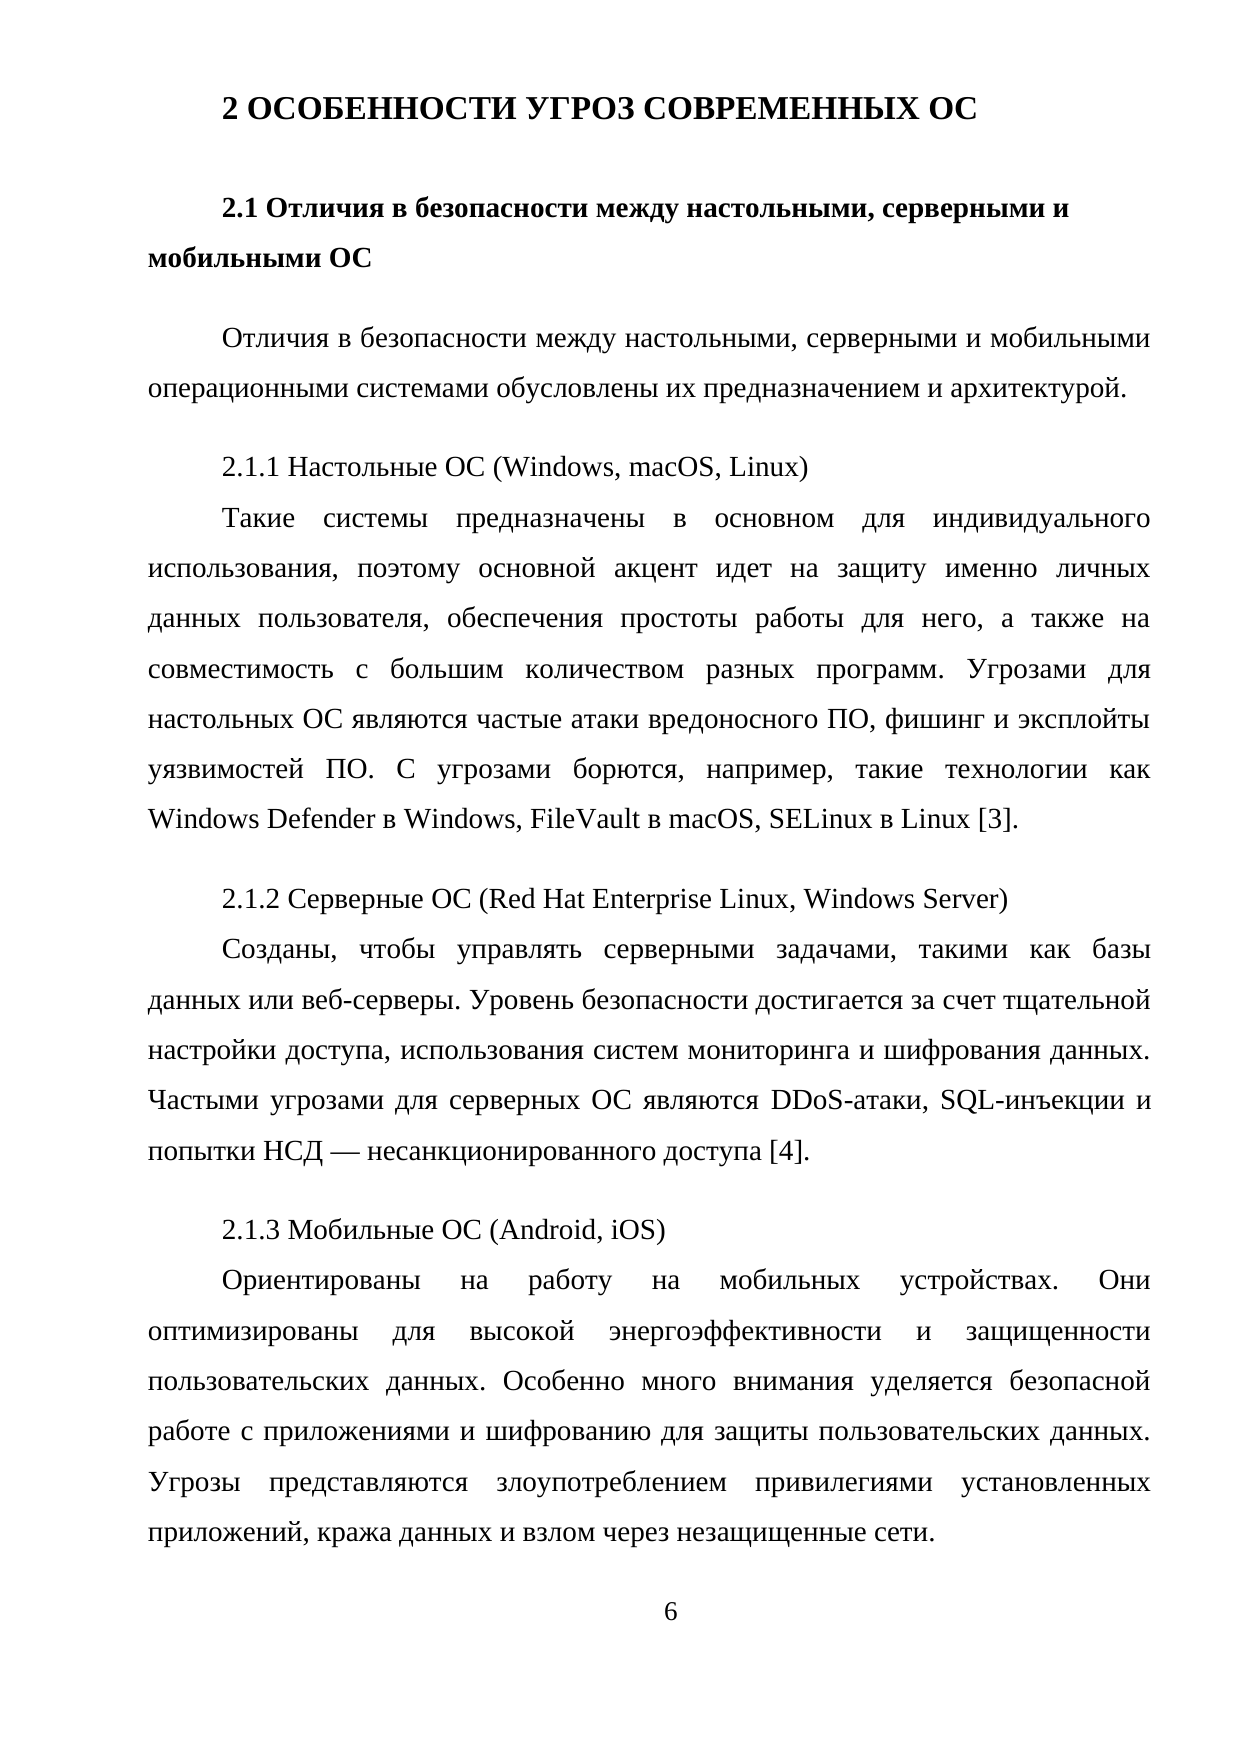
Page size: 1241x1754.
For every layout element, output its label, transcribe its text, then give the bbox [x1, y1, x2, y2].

text Такие системы предназначены в основном для индивидуального использования, поэтому основной акцент идет на защиту именно личных данных пользователя, обеспечения простоты работы для него, а также на совместимость с большим количеством разных программ. Угрозами для настольных ОС являются частые атаки вредоносного ПО, фишинг и эксплойты уязвимостей ПО. С угрозами борются, например, такие технологии как Windows Defender в Windows, FileVault в macOS, SELinux в Linux [3]. [148, 500, 1152, 835]
text Отличия в безопасности между настольными, серверными и мобильными операционными системами обусловлены их предназначением и архитектурой. [148, 320, 1152, 403]
subtitle Настольные ОС (Windows, macOS, Linux) [148, 449, 1152, 483]
subtitle Серверные ОС (Red Hat Enterprise Linux, Windows Server) [148, 881, 1152, 915]
text Ориентированы на работу на мобильных устройствах. Они оптимизированы для высокой энергоэффективности и защищенности пользовательских данных. Особенно много внимания уделяется безопасной работе с приложениями и шифрованию для защиты пользовательских данных. Угрозы представляются злоупотреблением привилегиями установленных приложений, кража данных и взлом через незащищенные сети. [148, 1262, 1152, 1548]
subtitle Мобильные ОС (Android, iOS) [148, 1212, 1152, 1246]
subtitle Особенности угроз современных ОС [148, 89, 1152, 127]
text Созданы, чтобы управлять серверными задачами, такими как базы данных или веб-серверы. Уровень безопасности достигается за счет тщательной настройки доступа, использования систем мониторинга и шифрования данных. Частыми угрозами для серверных ОС являются DDoS-атаки, SQL-инъекции и попытки НСД — несанкционированного доступа [4]. [148, 931, 1152, 1166]
subtitle Отличия в безопасности между настольными, серверными и мобильными ОС [148, 190, 1152, 274]
